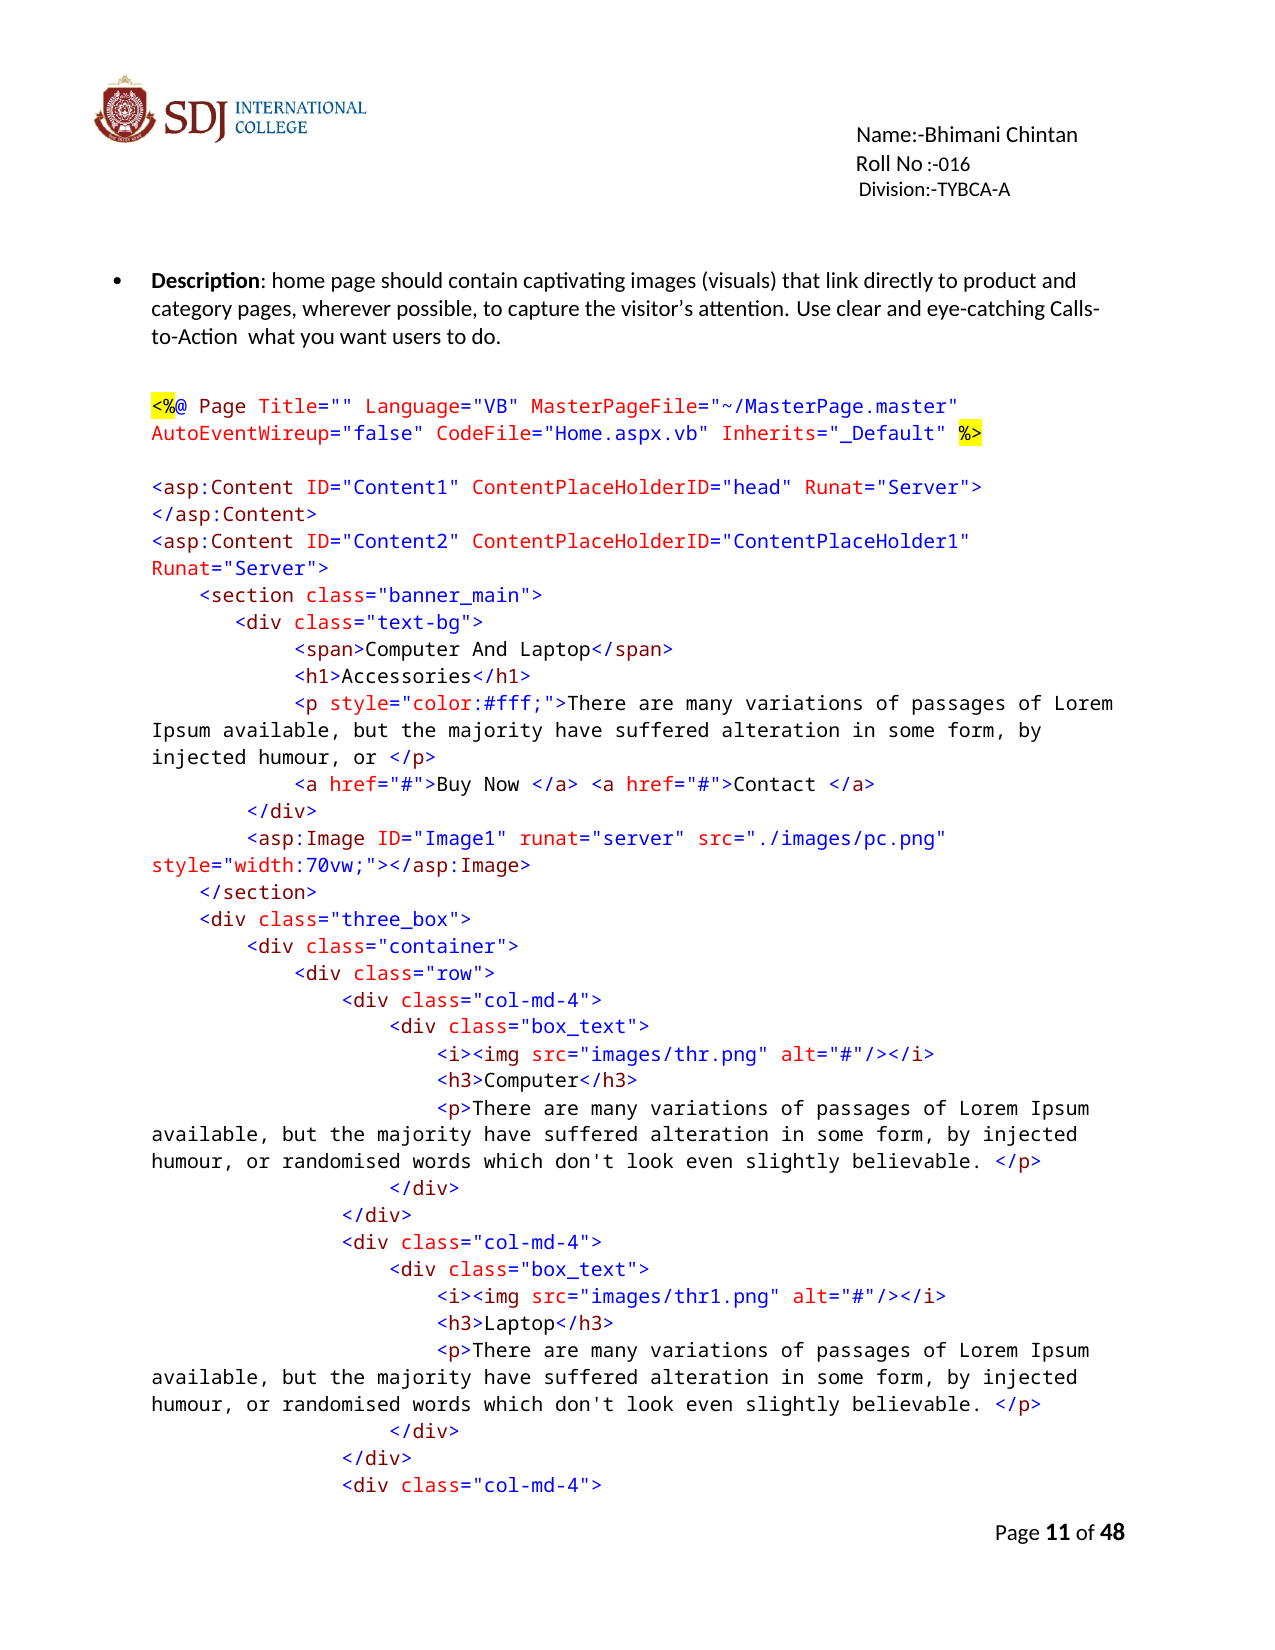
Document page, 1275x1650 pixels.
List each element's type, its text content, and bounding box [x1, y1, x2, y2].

text </div> [151, 1175, 1125, 1202]
text <div class="three_box"> [151, 905, 1125, 932]
picture [93, 75, 367, 143]
text <i><img src="images/thr.png" alt="#"/></i> [151, 1040, 1125, 1067]
text <div class="text-bg"> [151, 608, 1125, 635]
text </asp:Content> [151, 500, 1125, 527]
text </div> [151, 1444, 1125, 1471]
text <i><img src="images/thr1.png" alt="#"/></i> [151, 1283, 1125, 1309]
text <div class="container"> [151, 932, 1125, 959]
text <span>Computer And Laptop</span> [151, 635, 1125, 662]
list Description: home page should contain captivating images (visuals) that link directly to product and category pages, wherever possible, to capture the visitor’s attention. Use clear and eye-catching Calls-to-Action what you want users to do. [114, 266, 1125, 350]
text <div class="box_text"> [151, 1256, 1125, 1283]
text <a href="#">Buy Now </a> <a href="#">Contact </a> [151, 770, 1125, 797]
text </section> [151, 878, 1125, 905]
text </div> [151, 1417, 1125, 1444]
text <%@ Page Title="" Language="VB" MasterPageFile="~/MasterPage.master" AutoEventWireup="false" CodeFile="Home.aspx.vb" Inherits="_Default" %> [151, 392, 1125, 446]
text <p style="color:#fff;">There are many variations of passages of Lorem Ipsum available, but the majority have suffered alteration in some form, by injected humour, or </p> [151, 689, 1125, 770]
text <div class="col-md-4"> [151, 986, 1125, 1013]
text </div> [151, 1202, 1125, 1229]
text <h3>Laptop</h3> [151, 1309, 1125, 1337]
text <section class="banner_main"> [151, 581, 1125, 608]
text <asp:Content ID="Content2" ContentPlaceHolderID="ContentPlaceHolder1" Runat="Server"> [151, 527, 1125, 581]
text <div class="col-md-4"> [151, 1471, 1125, 1498]
text <div class="col-md-4"> [151, 1229, 1125, 1256]
text <asp:Image ID="Image1" runat="server" src="./images/pc.png" style="width:70vw;"></asp:Image> [151, 824, 1125, 878]
text <h3>Computer</h3> [151, 1067, 1125, 1094]
text </div> [151, 797, 1125, 824]
text <h1>Accessories</h1> [151, 662, 1125, 689]
text <asp:Content ID="Content1" ContentPlaceHolderID="head" Runat="Server"> [151, 473, 1125, 500]
text <div class="box_text"> [151, 1013, 1125, 1040]
text <div class="row"> [151, 959, 1125, 986]
